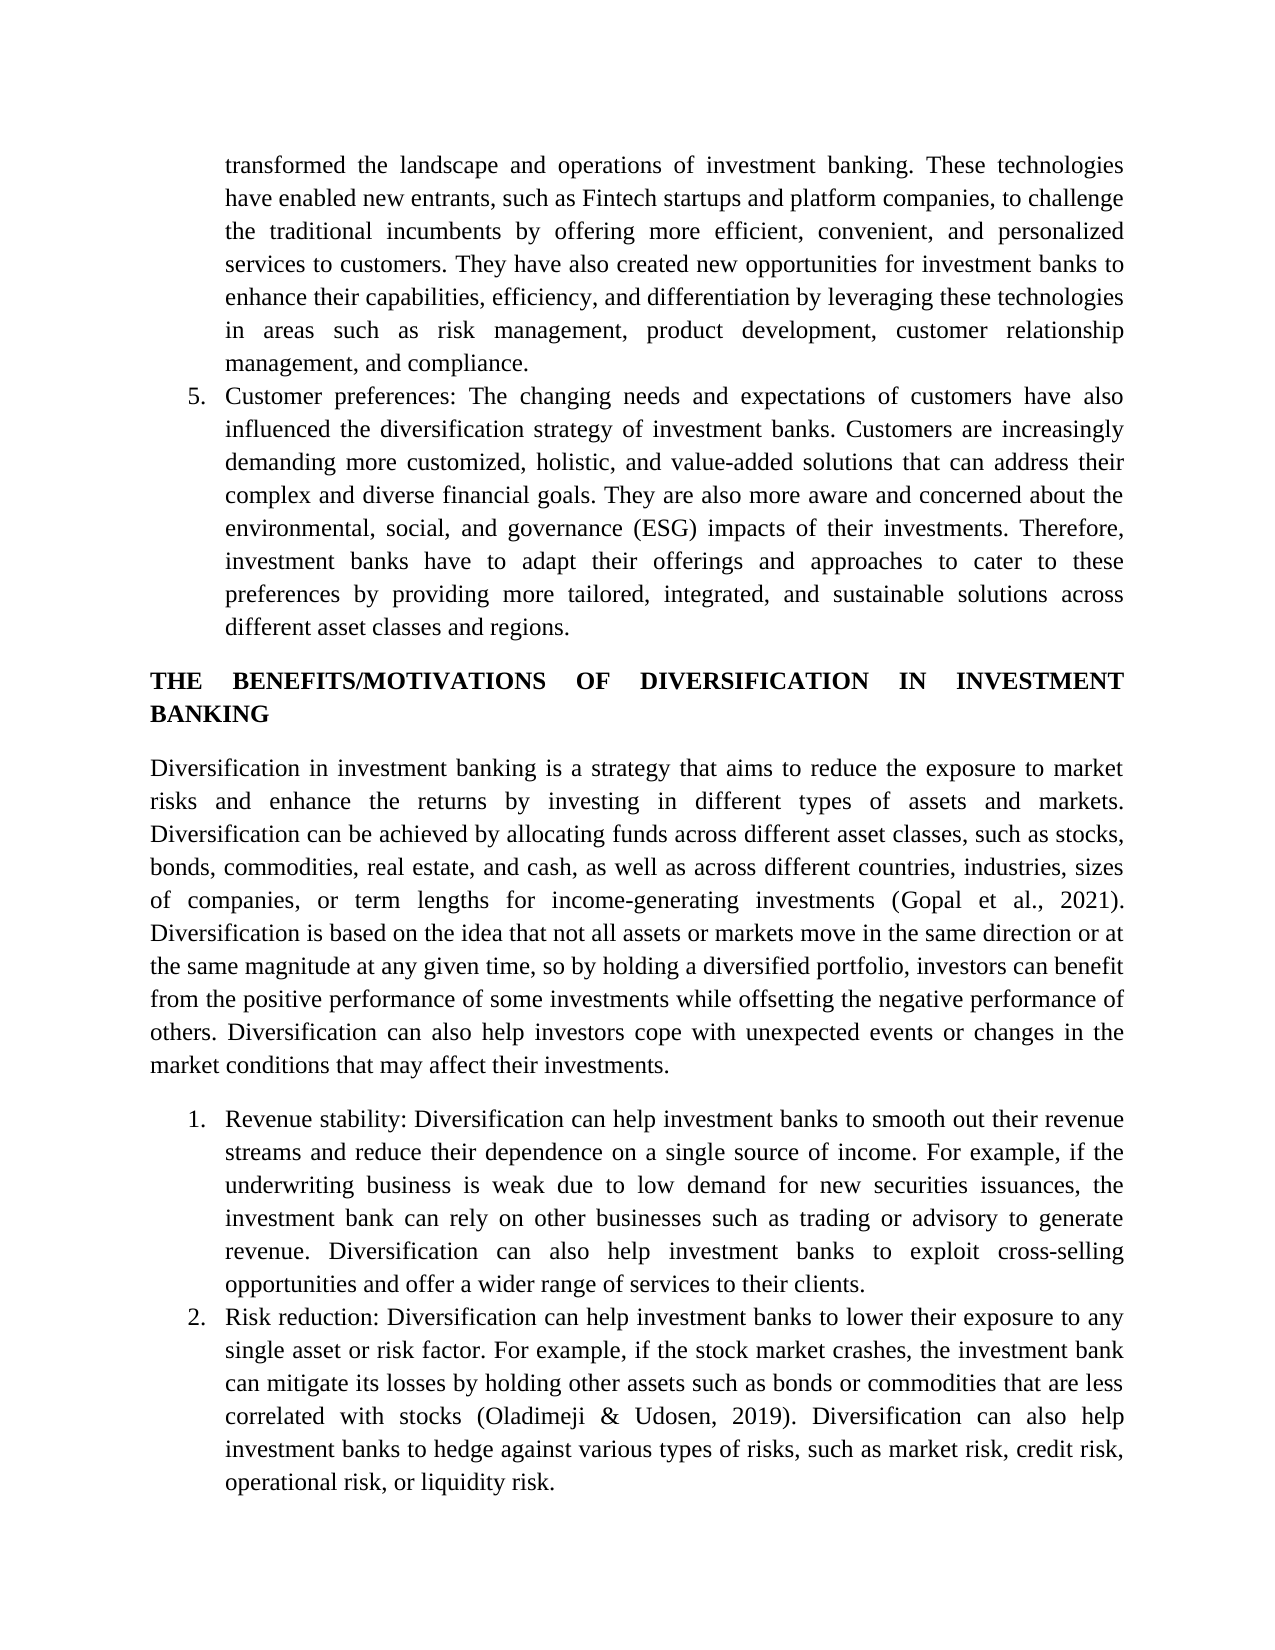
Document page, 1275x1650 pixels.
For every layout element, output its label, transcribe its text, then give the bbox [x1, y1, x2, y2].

list Revenue stability: Diversification can help investment banks to smooth out their revenue streams and reduce their dependence on a single source of income. For example, if the underwriting business is weak due to low demand for new securities issuances, the investment bank can rely on other businesses such as trading or advisory to generate revenue. Diversification can also help investment banks to exploit cross-selling opportunities and offer a wider range of services to their clients. [187, 1104, 1125, 1298]
text THE BENEFITS/MOTIVATIONS OF DIVERSIFICATION IN INVESTMENT BANKING [150, 666, 1125, 728]
text Diversification in investment banking is a strategy that aims to reduce the exposure to market risks and enhance the returns by investing in different types of assets and markets. Diversification can be achieved by allocating funds across different asset classes, such as stocks, bonds, commodities, real estate, and cash, as well as across different countries, industries, sizes of companies, or term lengths for income-generating investments (Gopal et al., 2021). Diversification is based on the idea that not all assets or markets move in the same direction or at the same magnitude at any given time, so by holding a diversified portfolio, investors can benefit from the positive performance of some investments while offsetting the negative performance of others. Diversification can also help investors cope with unexpected events or changes in the market conditions that may affect their investments. [150, 753, 1125, 1079]
list Risk reduction: Diversification can help investment banks to lower their exposure to any single asset or risk factor. For example, if the stock market crashes, the investment bank can mitigate its losses by holding other assets such as bonds or commodities that are less correlated with stocks (Oladimeji & Udosen, 2019). Diversification can also help investment banks to hedge against various types of risks, such as market risk, credit risk, operational risk, or liquidity risk. [187, 1302, 1125, 1496]
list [187, 150, 1125, 377]
list Customer preferences: The changing needs and expectations of customers have also influenced the diversification strategy of investment banks. Customers are increasingly demanding more customized, holistic, and value-added solutions that can address their complex and diverse financial goals. They are also more aware and concerned about the environmental, social, and governance (ESG) impacts of their investments. Therefore, investment banks have to adapt their offerings and approaches to cater to these preferences by providing more tailored, integrated, and sustainable solutions across different asset classes and regions. [187, 381, 1125, 641]
